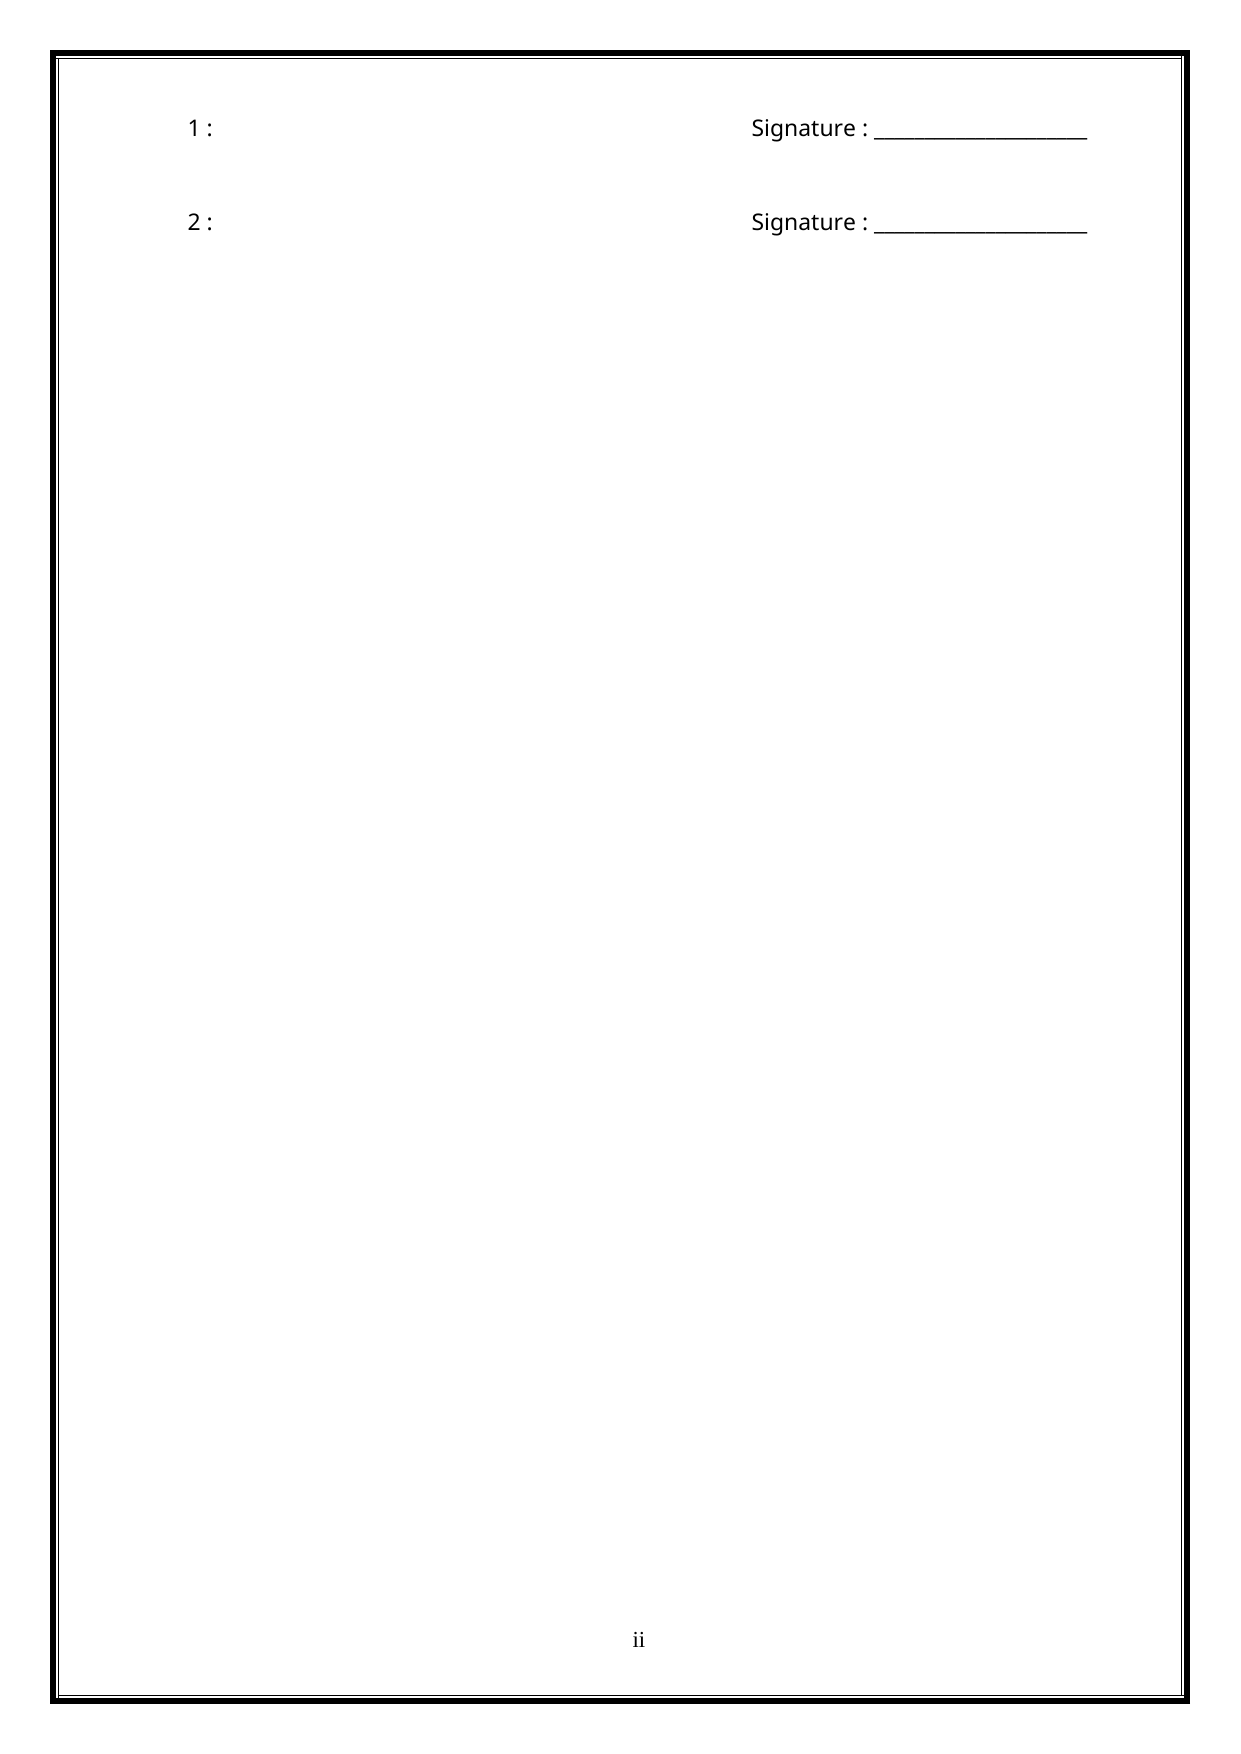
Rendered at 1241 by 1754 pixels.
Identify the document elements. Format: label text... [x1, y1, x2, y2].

text 1 : Signature : _____________________ [187, 112, 1090, 144]
text 2 : Signature : _____________________ [187, 206, 1090, 237]
